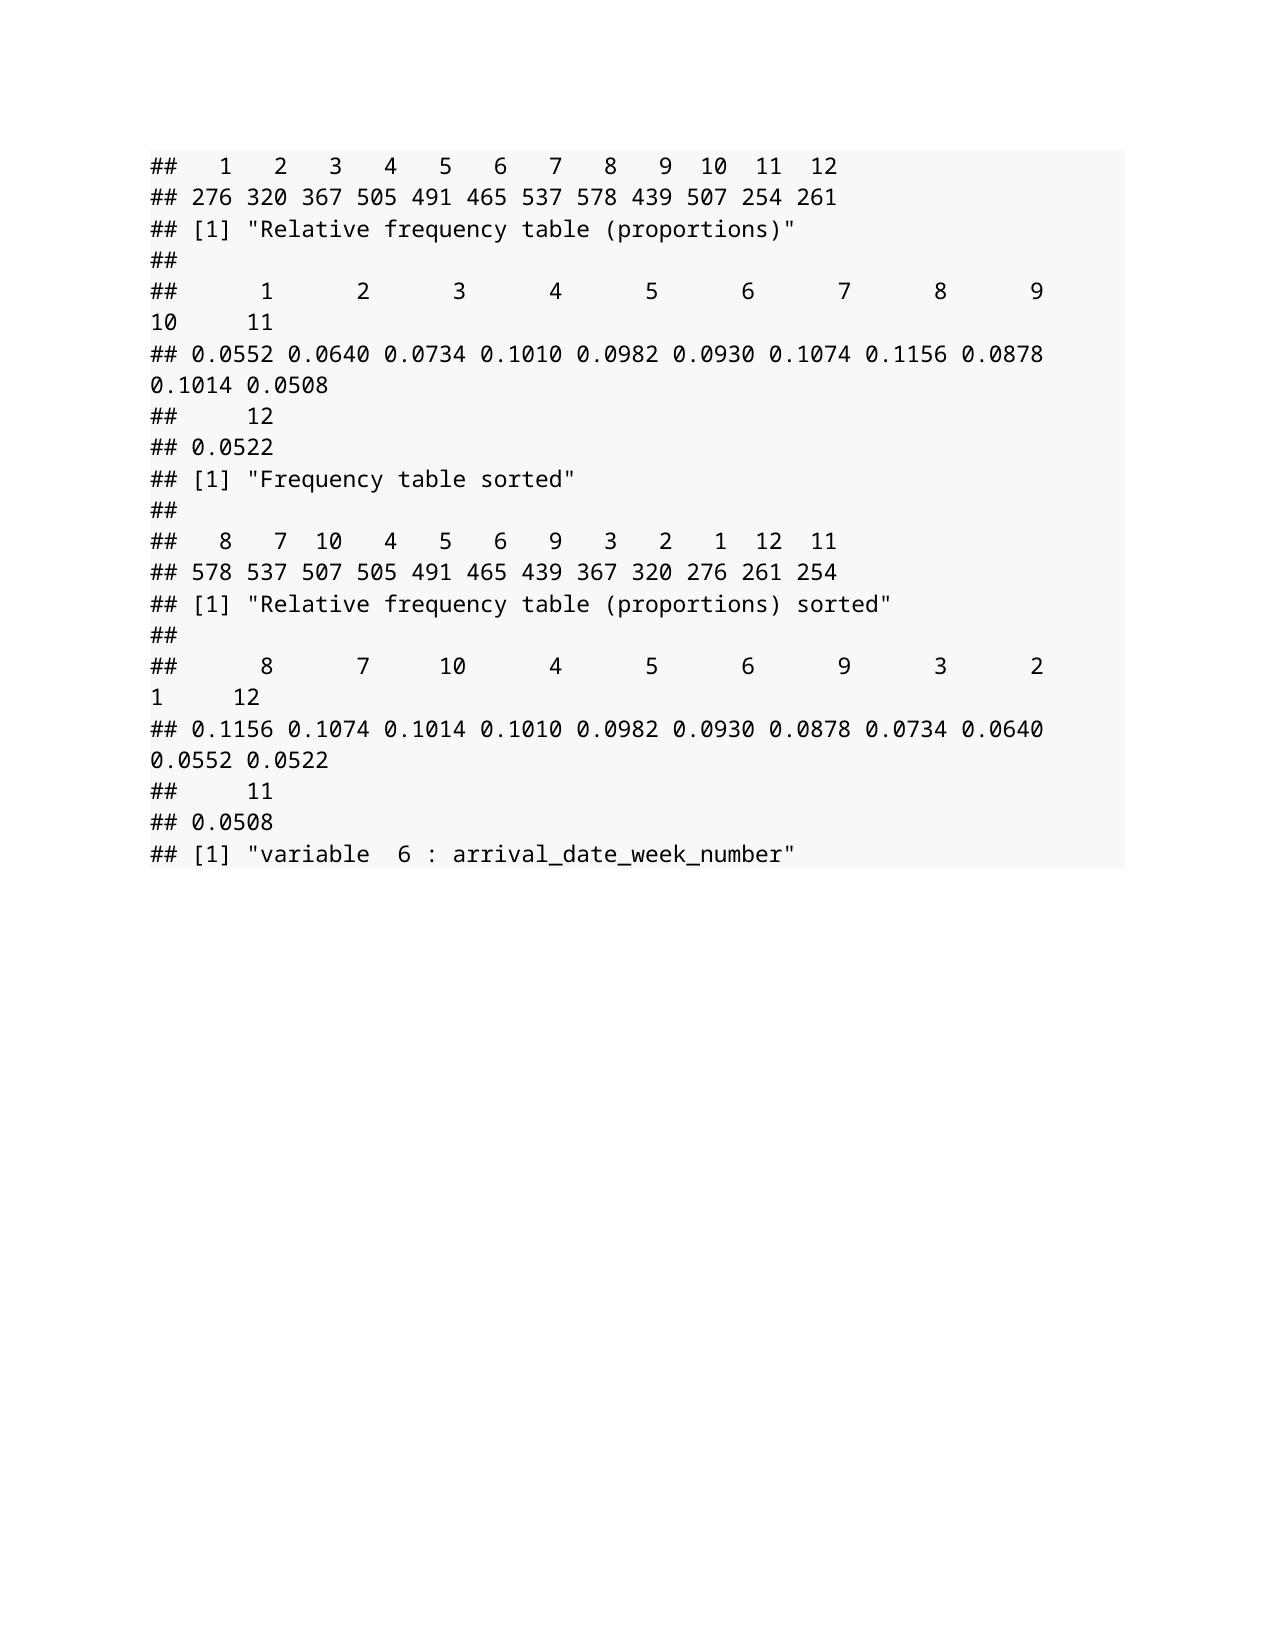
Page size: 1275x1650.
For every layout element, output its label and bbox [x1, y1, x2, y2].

text [150, 150, 1125, 869]
